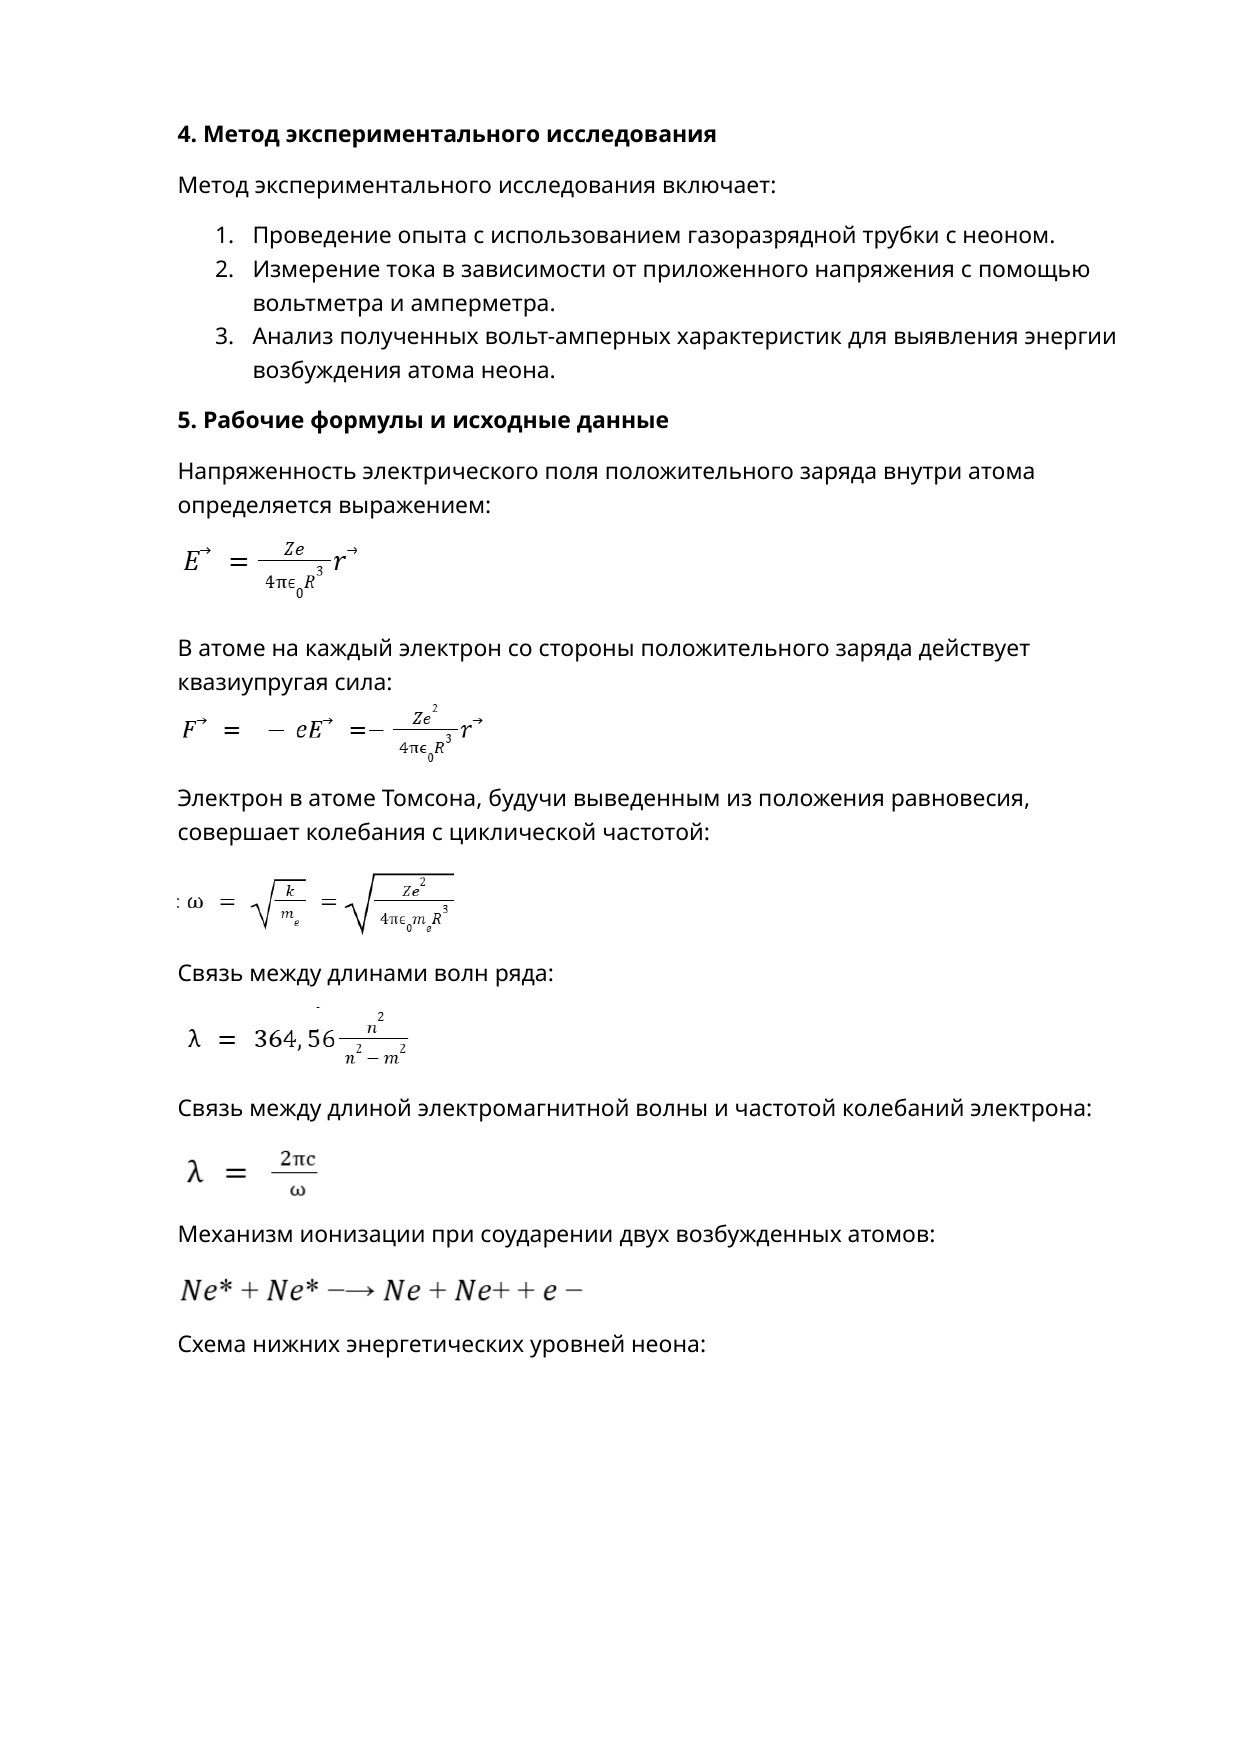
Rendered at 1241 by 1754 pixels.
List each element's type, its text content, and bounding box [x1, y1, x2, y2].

text 4. Метод экспериментального исследования [177, 118, 1152, 149]
text Связь между длинами волн ряда: [177, 957, 1152, 988]
list Проведение опыта с использованием газоразрядной трубки с неоном. [215, 219, 1152, 250]
text В атоме на каждый электрон со стороны положительного заряда действует квазиупругая сила: [177, 632, 1152, 762]
picture [183, 1007, 409, 1073]
text Электрон в атоме Томсона, будучи выведенным из положения равновесия, совершает колебания с циклической частотой: [177, 782, 1152, 847]
text 5. Рабочие формулы и исходные данные [177, 404, 1152, 436]
picture [177, 699, 484, 763]
text Связь между длиной электромагнитной волны и частотой колебаний электрона: [177, 1092, 1152, 1123]
picture [177, 538, 357, 613]
text Схема нижних энергетических уровней неона: [177, 1328, 1152, 1359]
picture [177, 865, 455, 938]
picture [177, 1142, 318, 1199]
picture [177, 1268, 589, 1309]
text Напряженность электрического поля положительного заряда внутри атома определяется выражением: [177, 455, 1152, 520]
text Механизм ионизации при соударении двух возбужденных атомов: [177, 1218, 1152, 1249]
text Метод экспериментального исследования включает: [177, 168, 1152, 200]
list Измерение тока в зависимости от приложенного напряжения с помощью вольтметра и амперметра. [215, 253, 1152, 318]
list Анализ полученных вольт-амперных характеристик для выявления энергии возбуждения атома неона. [215, 320, 1152, 385]
